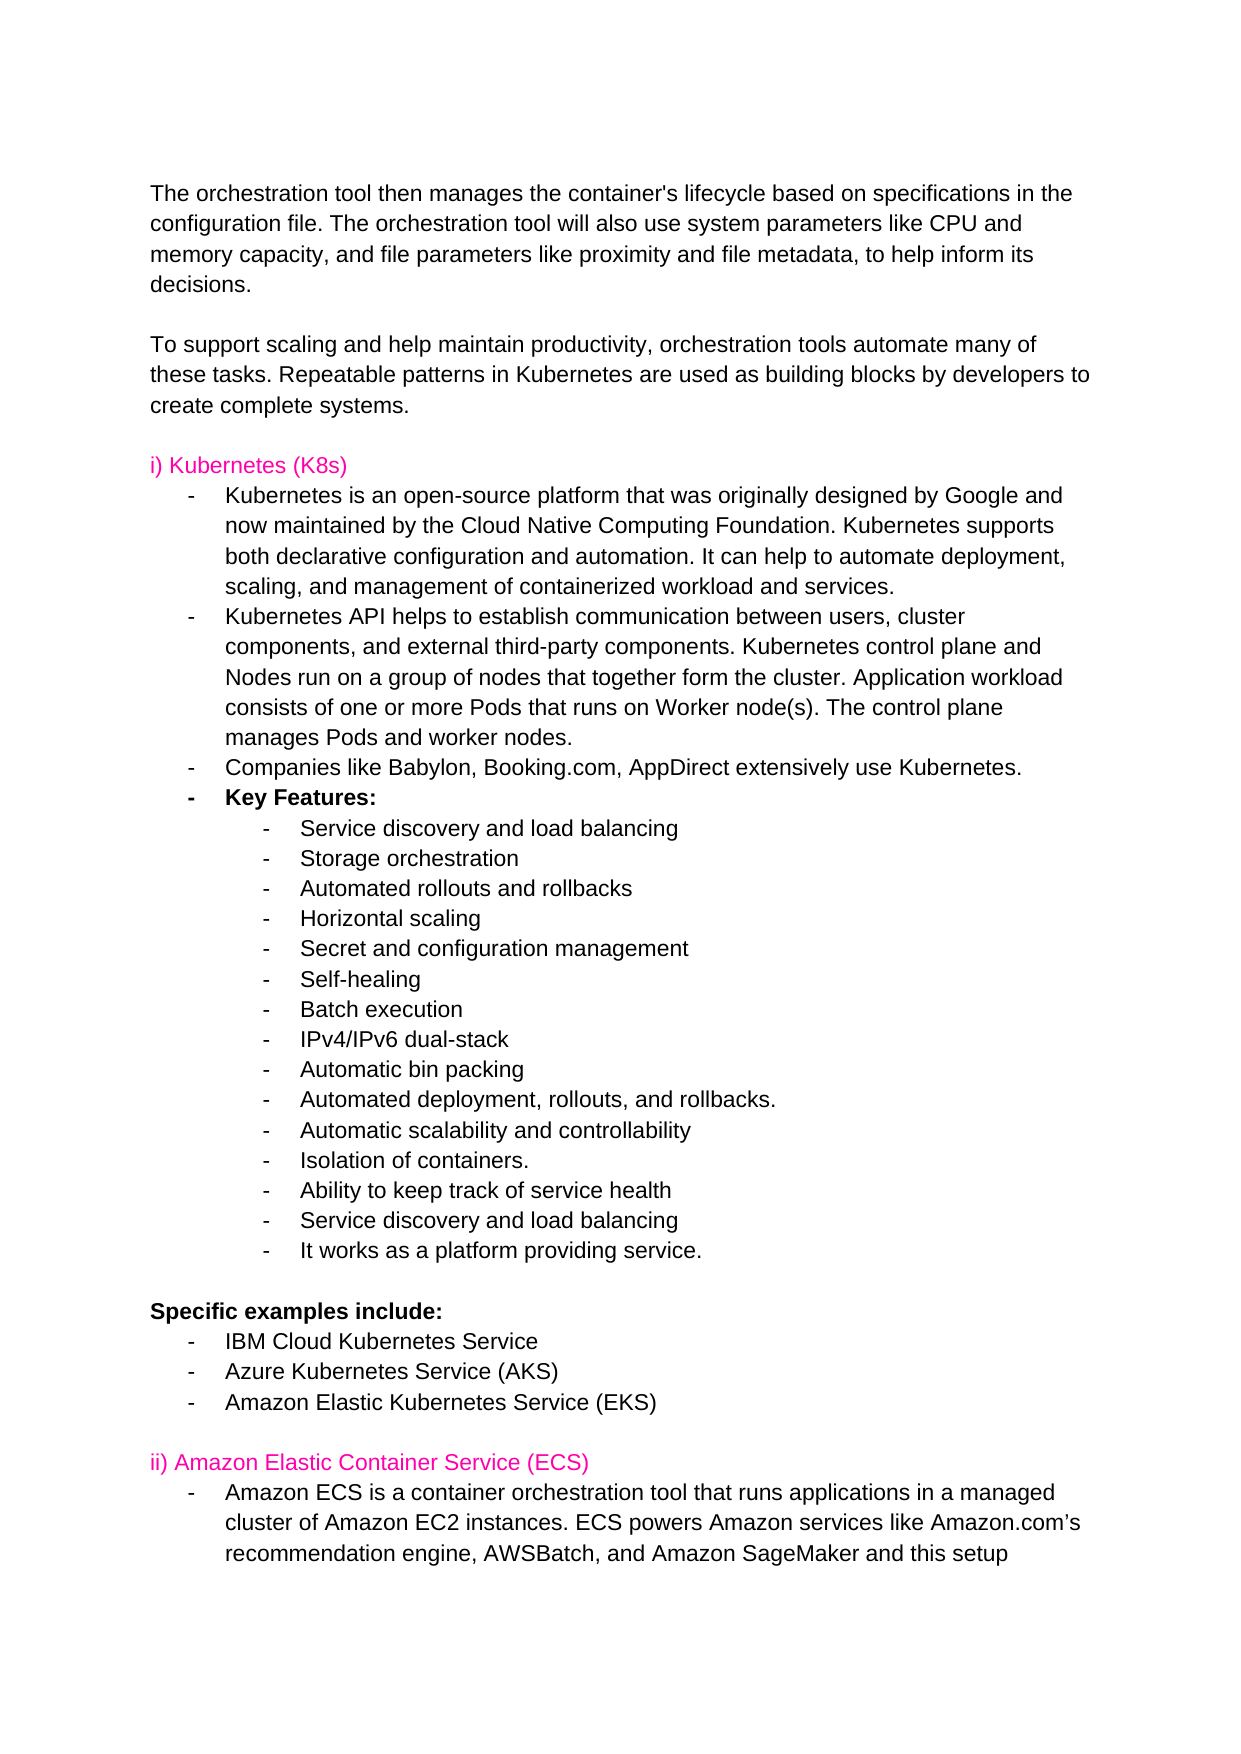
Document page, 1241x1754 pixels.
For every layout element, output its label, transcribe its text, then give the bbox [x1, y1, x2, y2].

text i) Kubernetes (K8s) [150, 452, 1090, 478]
text ii) Amazon Elastic Container Service (ECS) [150, 1449, 1090, 1475]
list IBM Cloud Kubernetes Service [187, 1328, 1090, 1354]
list Self-healing [262, 966, 1090, 992]
list Kubernetes is an open-source platform that was originally designed by Google and now maintained by the Cloud Native Computing Foundation. Kubernetes supports both declarative configuration and automation. It can help to automate deployment, scaling, and management of containerized workload and services. [187, 482, 1090, 599]
list Ability to keep track of service health [262, 1177, 1090, 1203]
list IPv4/IPv6 dual-stack [262, 1026, 1090, 1052]
list Amazon Elastic Kubernetes Service (EKS) [187, 1388, 1090, 1415]
list Kubernetes API helps to establish communication between users, cluster components, and external third-party components. Kubernetes control plane and Nodes run on a group of nodes that together form the cluster. Application workload consists of one or more Pods that runs on Worker node(s). The control plane manages Pods and worker nodes. [187, 603, 1090, 750]
list Service discovery and load balancing [262, 814, 1090, 841]
list Secret and configuration management [262, 935, 1090, 962]
text The orchestration tool then manages the container's lifecycle based on specifications in the configuration file. The orchestration tool will also use system parameters like CPU and memory capacity, and file parameters like proximity and file metadata, to help inform its decisions. [150, 180, 1090, 297]
text Specific examples include: [150, 1298, 1090, 1324]
list Service discovery and load balancing [262, 1207, 1090, 1234]
list Automated deployment, rollouts, and rollbacks. [262, 1086, 1090, 1113]
list It works as a platform providing service. [262, 1237, 1090, 1264]
list Companies like Babylon, Booking.com, AppDirect extensively use Kubernetes. [187, 754, 1090, 781]
list Isolation of containers. [262, 1147, 1090, 1173]
list Storage orchestration [262, 845, 1090, 871]
list Batch execution [262, 996, 1090, 1022]
list Automatic bin packing [262, 1056, 1090, 1083]
list Key Features: [187, 784, 1090, 811]
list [187, 1479, 1090, 1566]
list Horizontal scaling [262, 905, 1090, 932]
list Azure Kubernetes Service (AKS) [187, 1358, 1090, 1385]
text To support scaling and help maintain productivity, orchestration tools automate many of these tasks. Repeatable patterns in Kubernetes are used as building blocks by developers to create complete systems. [150, 331, 1090, 418]
list Automated rollouts and rollbacks [262, 875, 1090, 901]
list Automatic scalability and controllability [262, 1117, 1090, 1143]
